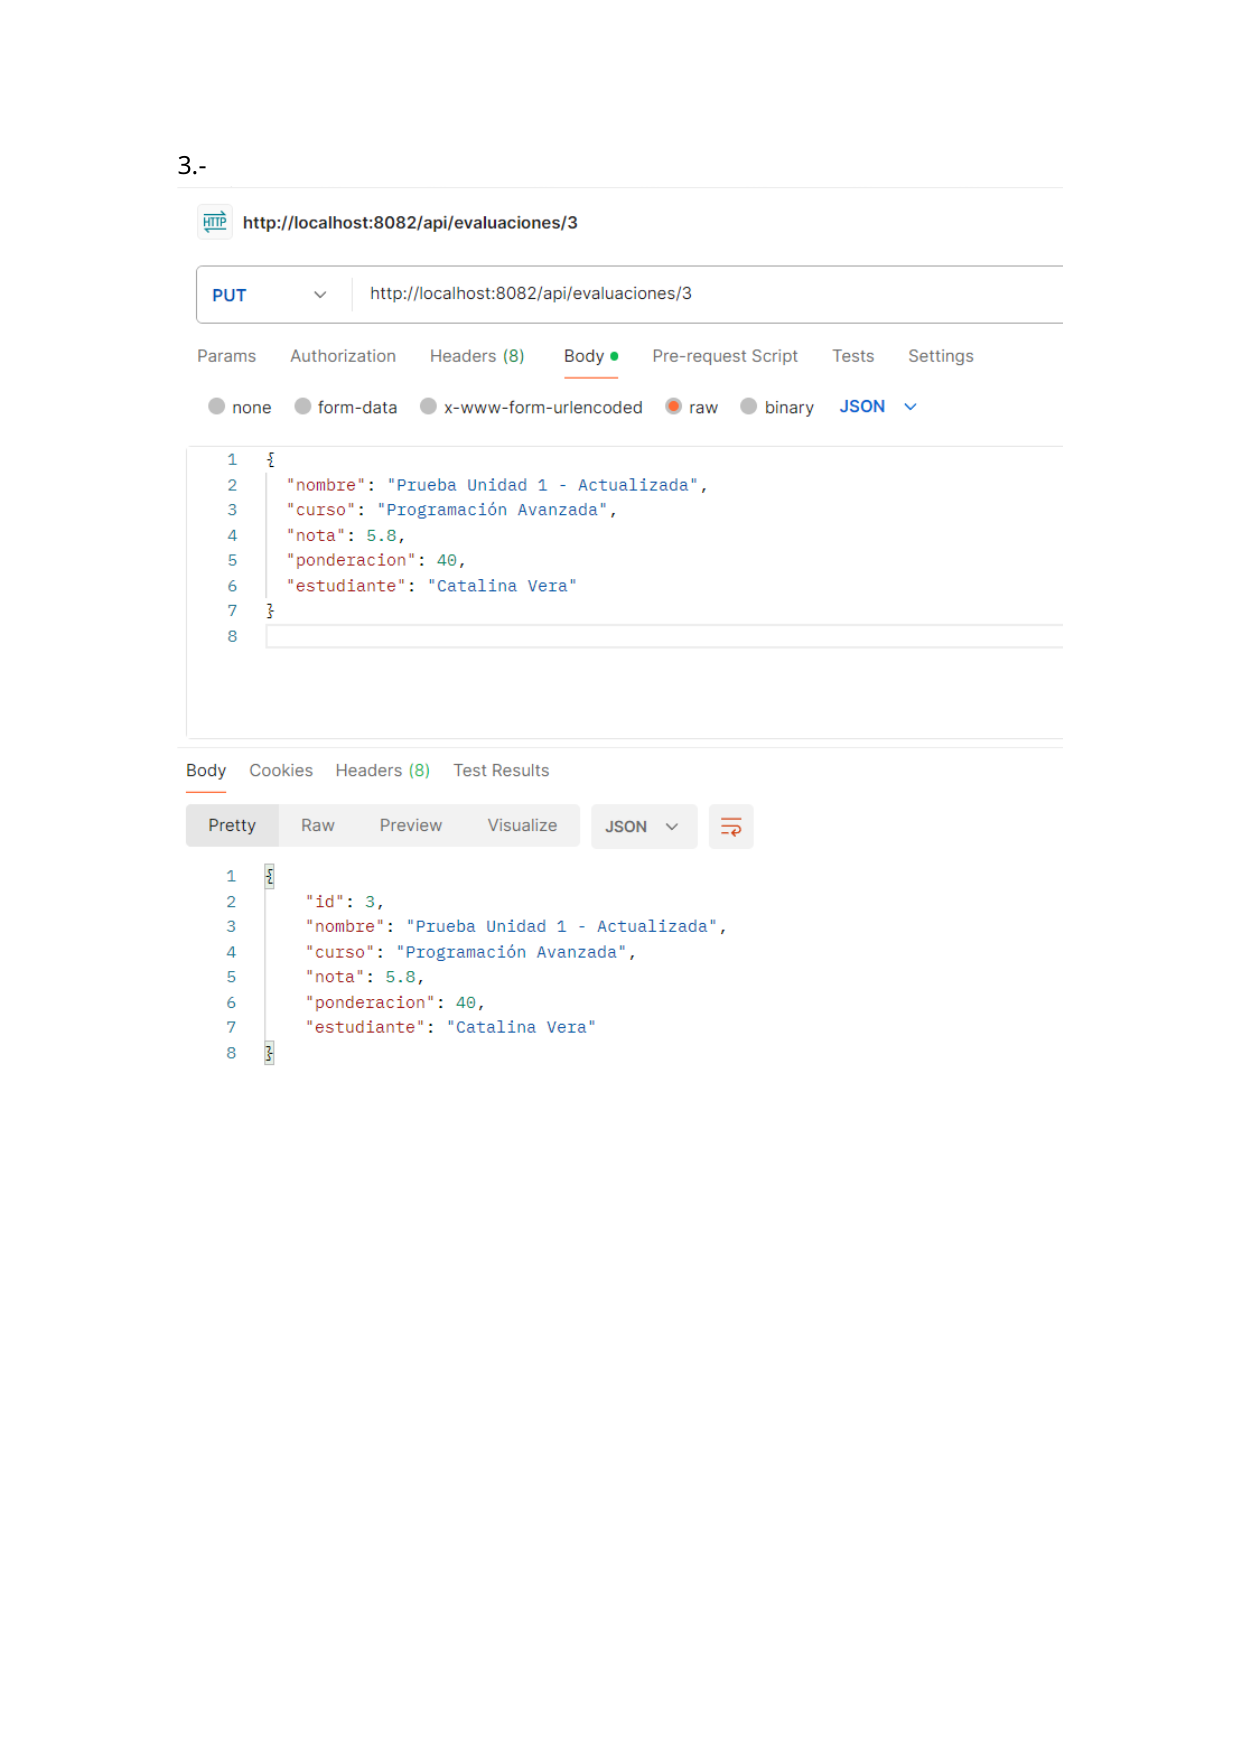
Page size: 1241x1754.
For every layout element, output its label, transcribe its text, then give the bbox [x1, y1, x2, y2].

picture [177, 186, 1063, 1110]
text 3.- [177, 148, 1063, 186]
